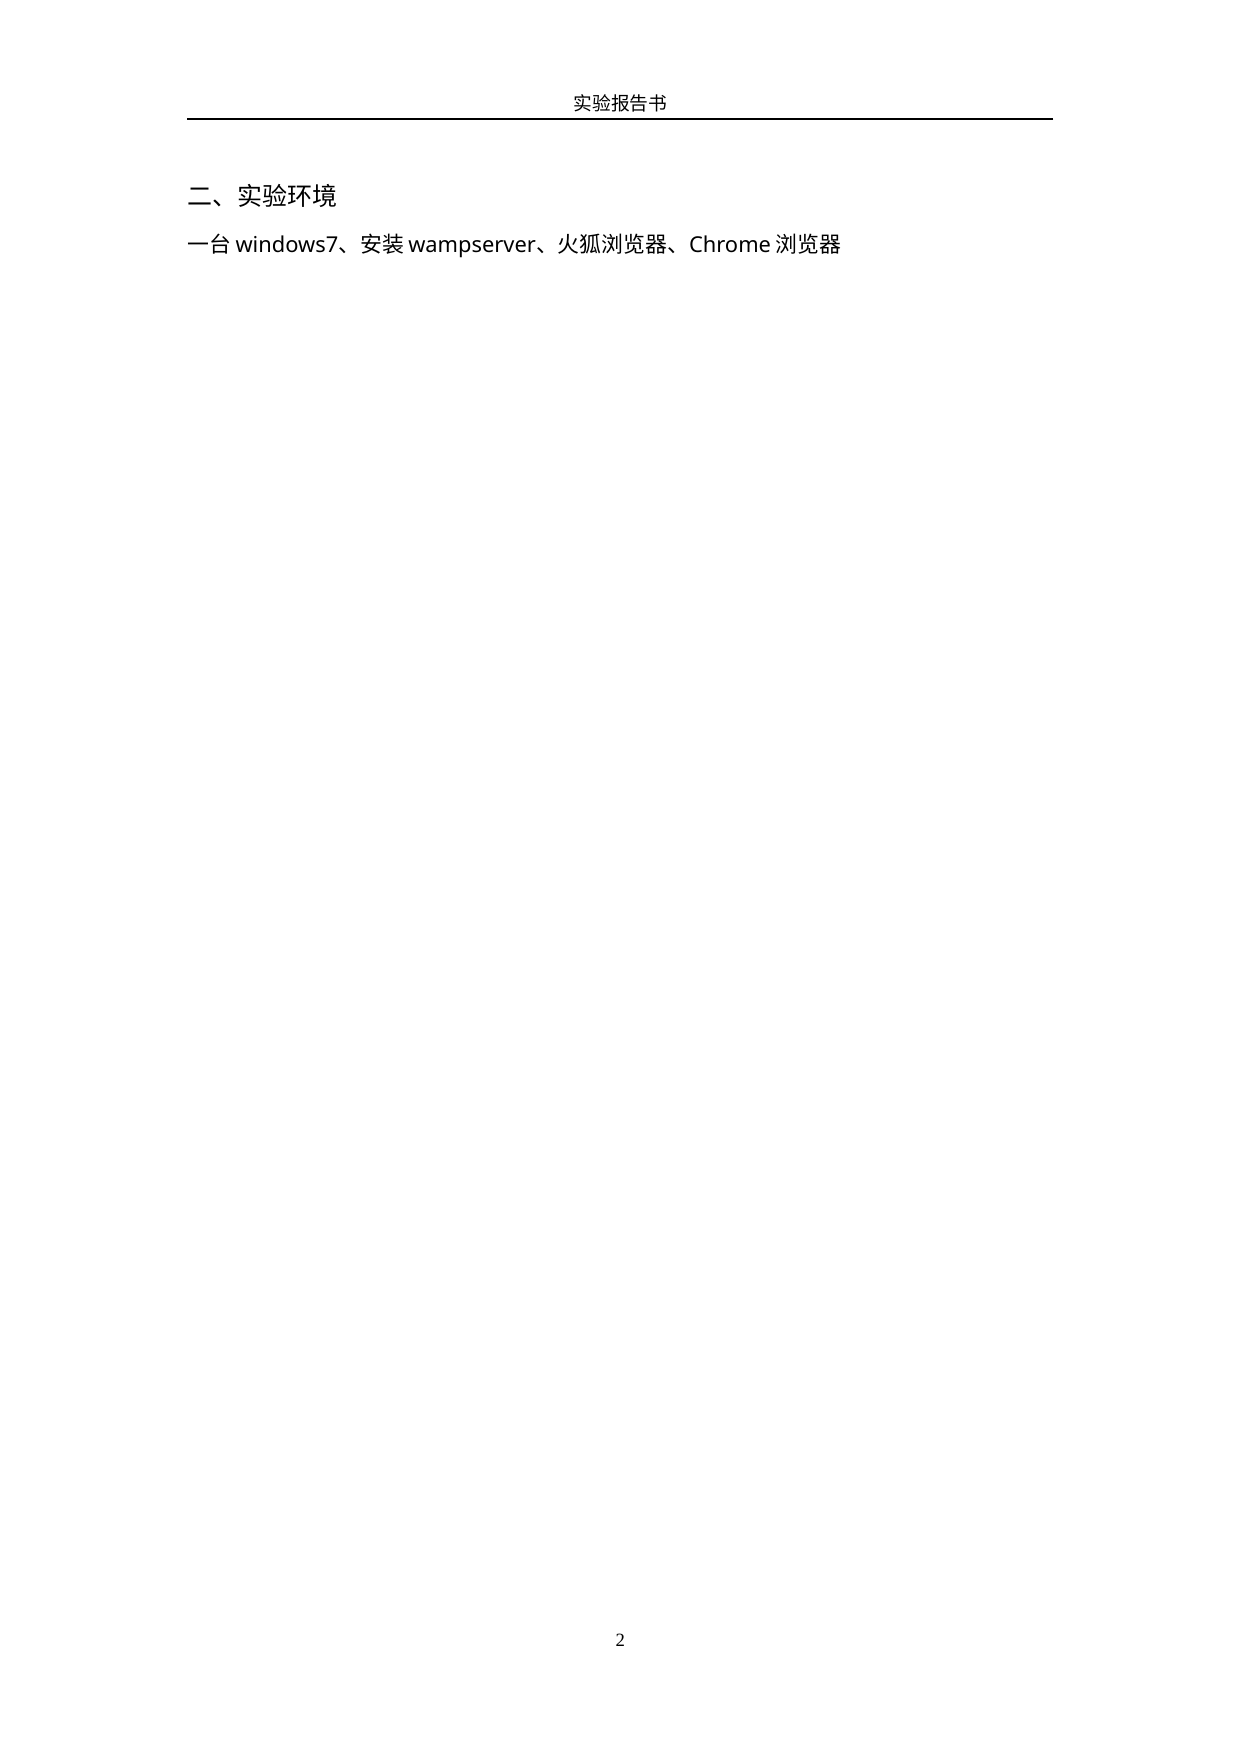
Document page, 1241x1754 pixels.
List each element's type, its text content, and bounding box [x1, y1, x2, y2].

text 一台windows7、安装wampserver、火狐浏览器、Chrome浏览器 [187, 227, 1053, 259]
text 二、实验环境 [187, 162, 1053, 227]
